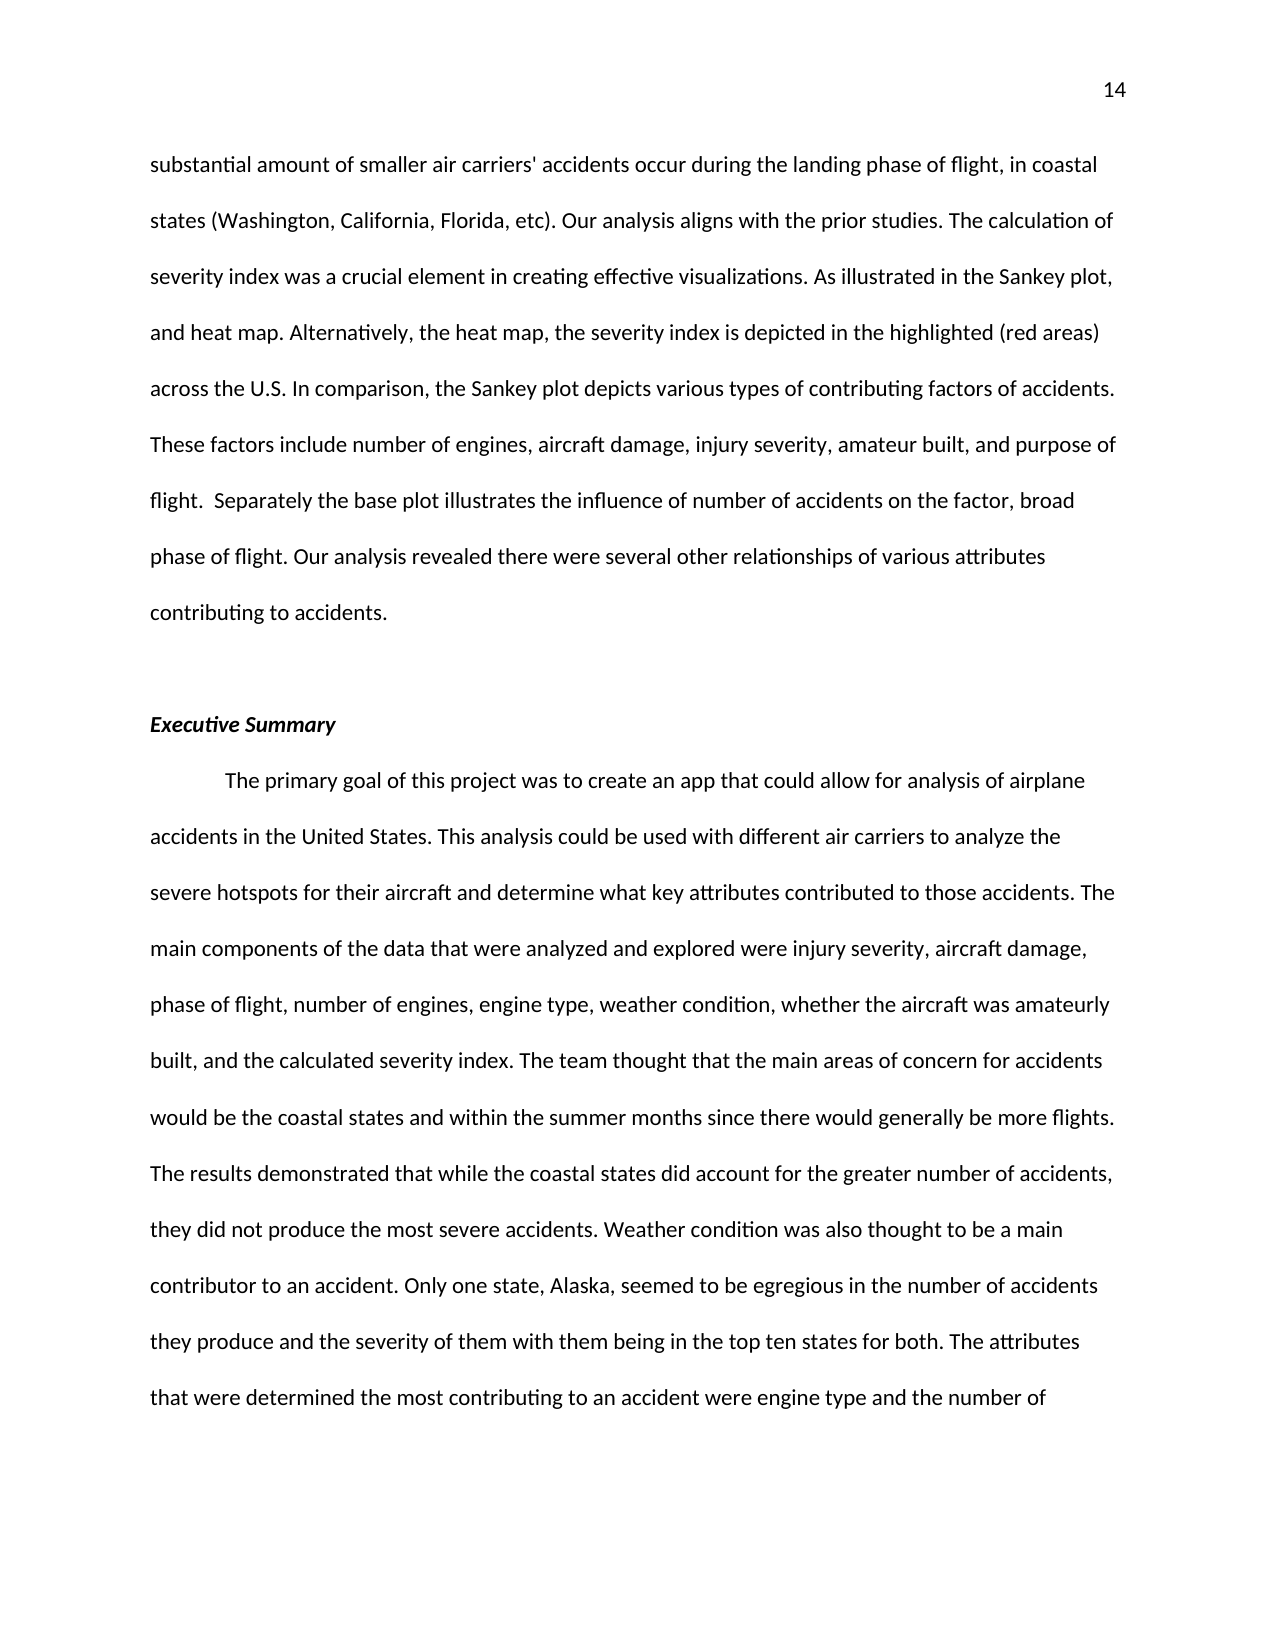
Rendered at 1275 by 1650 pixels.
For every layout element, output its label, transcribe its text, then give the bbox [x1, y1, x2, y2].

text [150, 150, 1125, 626]
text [150, 766, 1125, 1411]
text Executive Summary [150, 710, 1125, 738]
